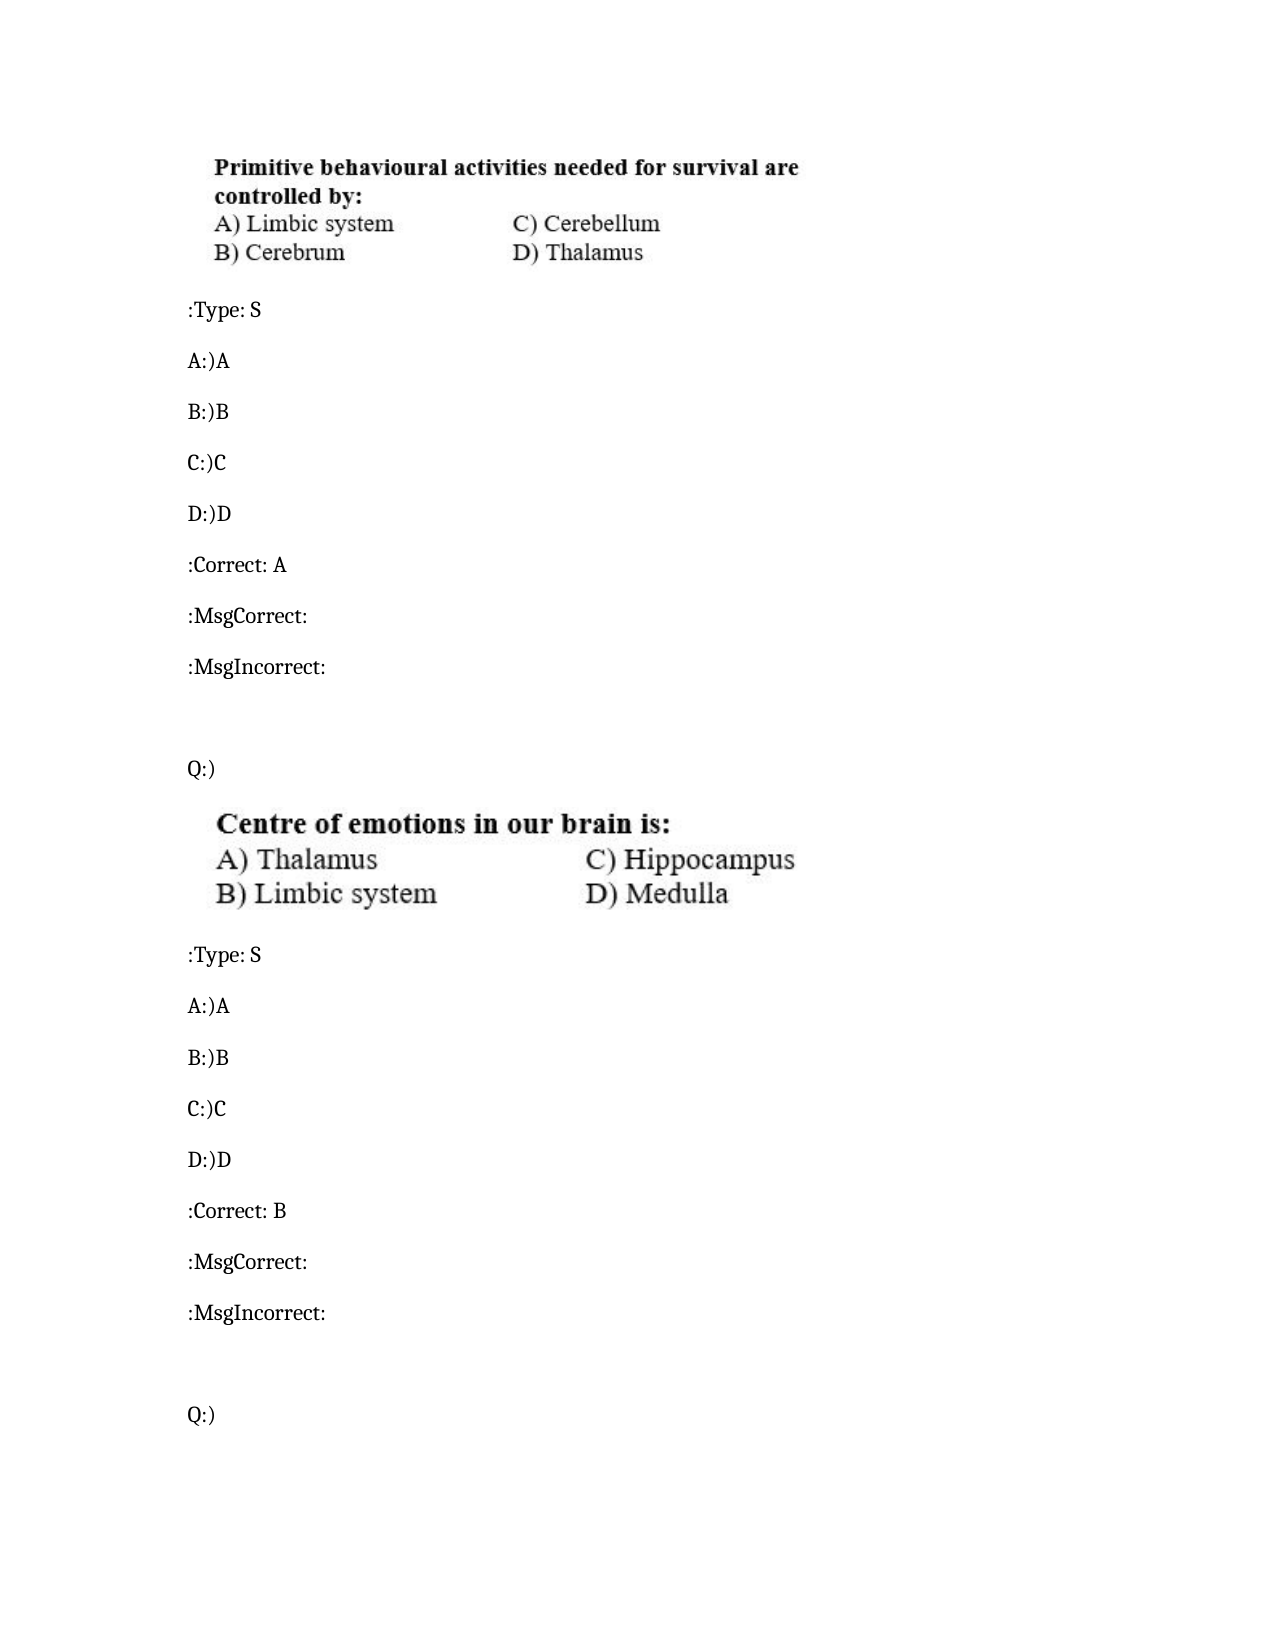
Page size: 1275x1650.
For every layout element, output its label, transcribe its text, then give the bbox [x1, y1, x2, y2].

text D:)D [187, 501, 1087, 527]
text B:)B [187, 1044, 1087, 1071]
text A:)A [187, 348, 1087, 374]
text A:)A [187, 993, 1087, 1020]
text :MsgIncorrect: [187, 654, 1087, 680]
text B:)B [187, 399, 1087, 425]
text :Type: S [187, 942, 1087, 969]
text :MsgCorrect: [187, 1248, 1087, 1275]
text C:)C [187, 1095, 1087, 1122]
text :Type: S [187, 297, 1087, 323]
text :MsgIncorrect: [187, 1299, 1087, 1326]
text :Correct: A [187, 552, 1087, 578]
text Q:) [187, 756, 1087, 782]
text D:)D [187, 1146, 1087, 1173]
picture [206, 150, 807, 272]
text :Correct: B [187, 1197, 1087, 1224]
text :MsgCorrect: [187, 603, 1087, 629]
picture [206, 807, 807, 918]
text Q:) [187, 1402, 1087, 1428]
text C:)C [187, 450, 1087, 476]
